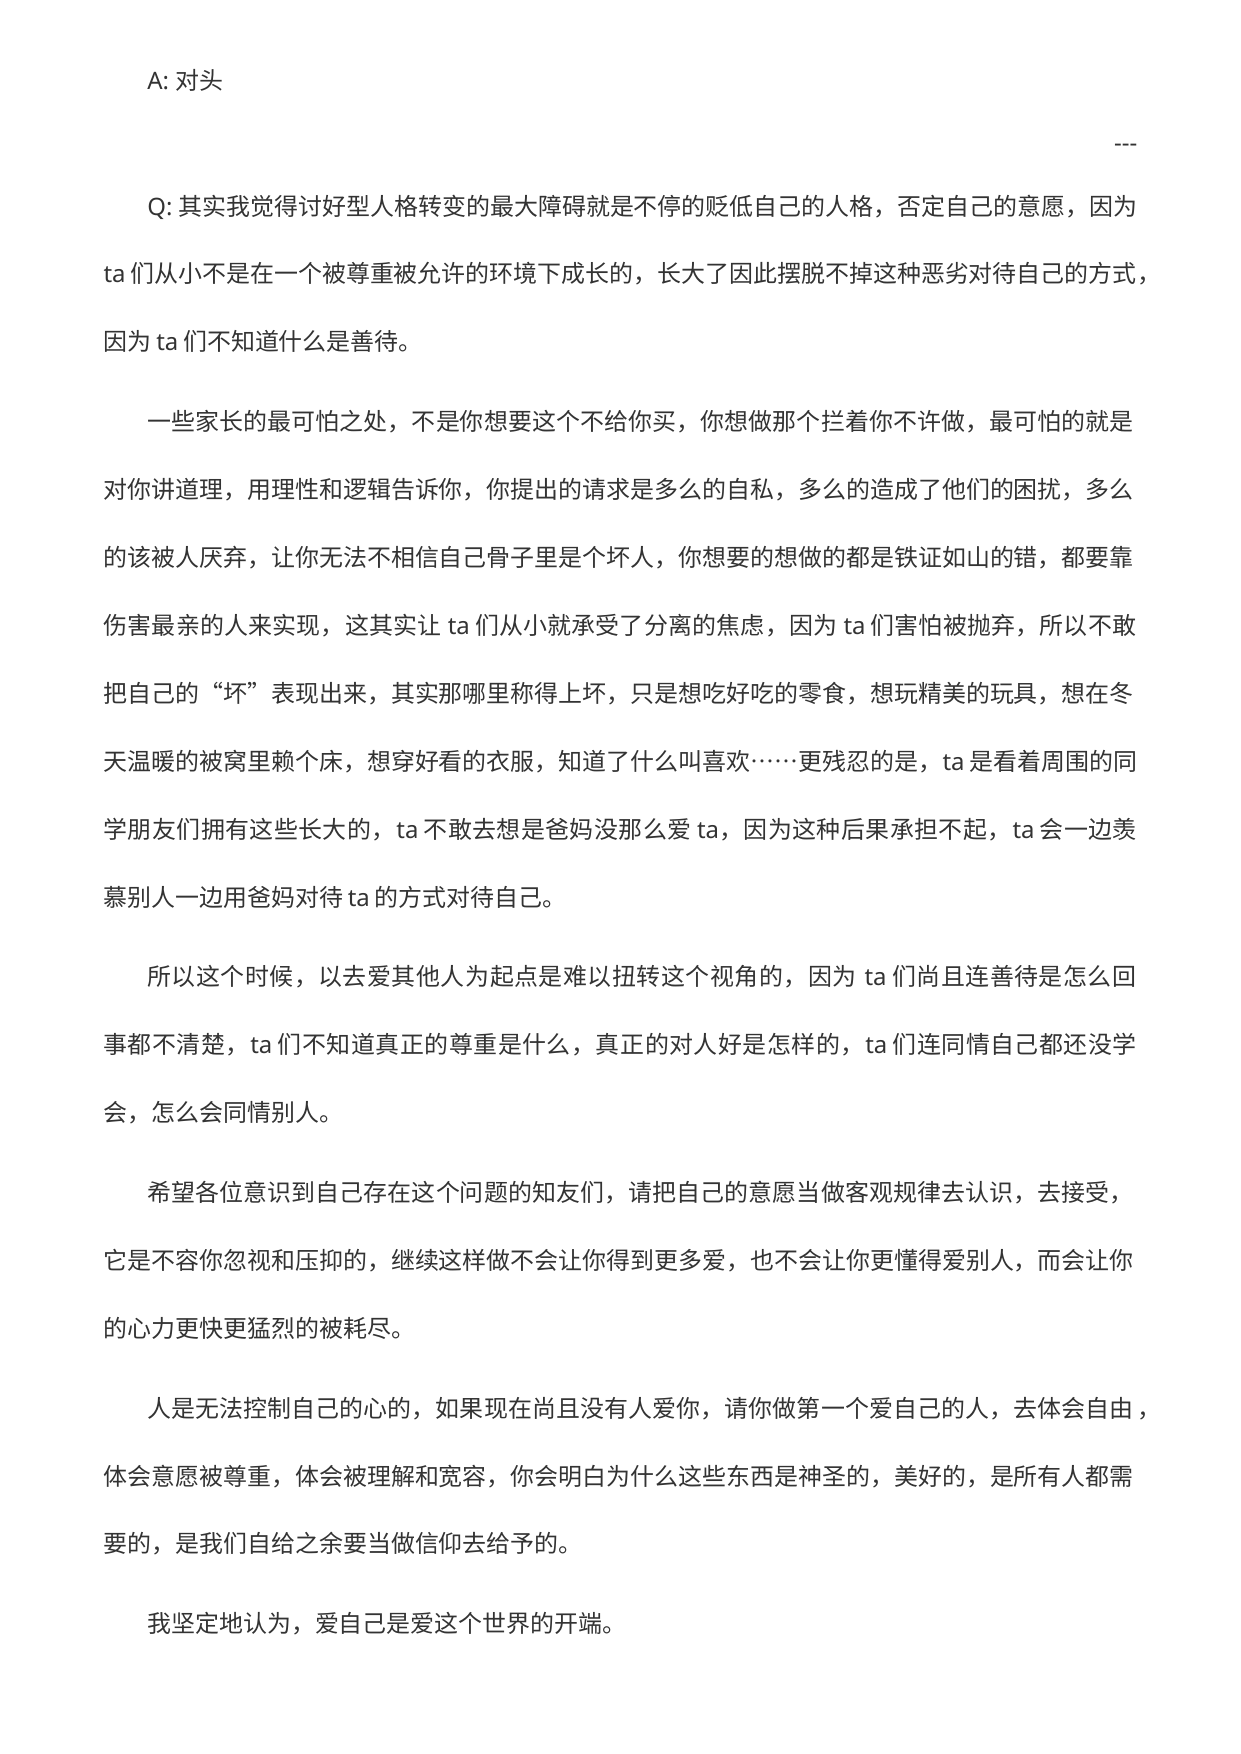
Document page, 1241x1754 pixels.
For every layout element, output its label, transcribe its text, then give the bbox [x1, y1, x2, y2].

text 一些家长的最可怕之处，不是你想要这个不给你买，你想做那个拦着你不许做，最可怕的就是对你讲道理，用理性和逻辑告诉你，你提出的请求是多么的自私，多么的造成了他们的困扰，多么的该被人厌弃，让你无法不相信自己骨子里是个坏人，你想要的想做的都是铁证如山的错，都要靠伤害最亲的人来实现，这其实让ta们从小就承受了分离的焦虑，因为ta们害怕被抛弃，所以不敢把自己的“坏”表现出来，其实那哪里称得上坏，只是想吃好吃的零食，想玩精美的玩具，想在冬天温暖的被窝里赖个床，想穿好看的衣服，知道了什么叫喜欢……更残忍的是，ta是看着周围的同学朋友们拥有这些长大的，ta不敢去想是爸妈没那么爱ta，因为这种后果承担不起，ta会一边羡慕别人一边用爸妈对待ta的方式对待自己。 [103, 386, 1137, 929]
text 所以这个时候，以去爱其他人为起点是难以扭转这个视角的，因为ta们尚且连善待是怎么回事都不清楚，ta们不知道真正的尊重是什么，真正的对人好是怎样的，ta们连同情自己都还没学会，怎么会同情别人。 [103, 941, 1137, 1145]
text A: 对头 [103, 45, 1137, 113]
text 人是无法控制自己的心的，如果现在尚且没有人爱你，请你做第一个爱自己的人，去体会自由，体会意愿被尊重，体会被理解和宽容，你会明白为什么这些东西是神圣的，美好的，是所有人都需要的，是我们自给之余要当做信仰去给予的。 [103, 1373, 1137, 1576]
text --- [103, 125, 1137, 159]
text 我坚定地认为，爱自己是爱这个世界的开端。 [103, 1588, 1137, 1656]
text Q: 其实我觉得讨好型人格转变的最大障碍就是不停的贬低自己的人格，否定自己的意愿，因为ta们从小不是在一个被尊重被允许的环境下成长的，长大了因此摆脱不掉这种恶劣对待自己的方式，因为ta们不知道什么是善待。 [103, 171, 1137, 374]
text 希望各位意识到自己存在这个问题的知友们，请把自己的意愿当做客观规律去认识，去接受，它是不容你忽视和压抑的，继续这样做不会让你得到更多爱，也不会让你更懂得爱别人，而会让你的心力更快更猛烈的被耗尽。 [103, 1157, 1137, 1361]
